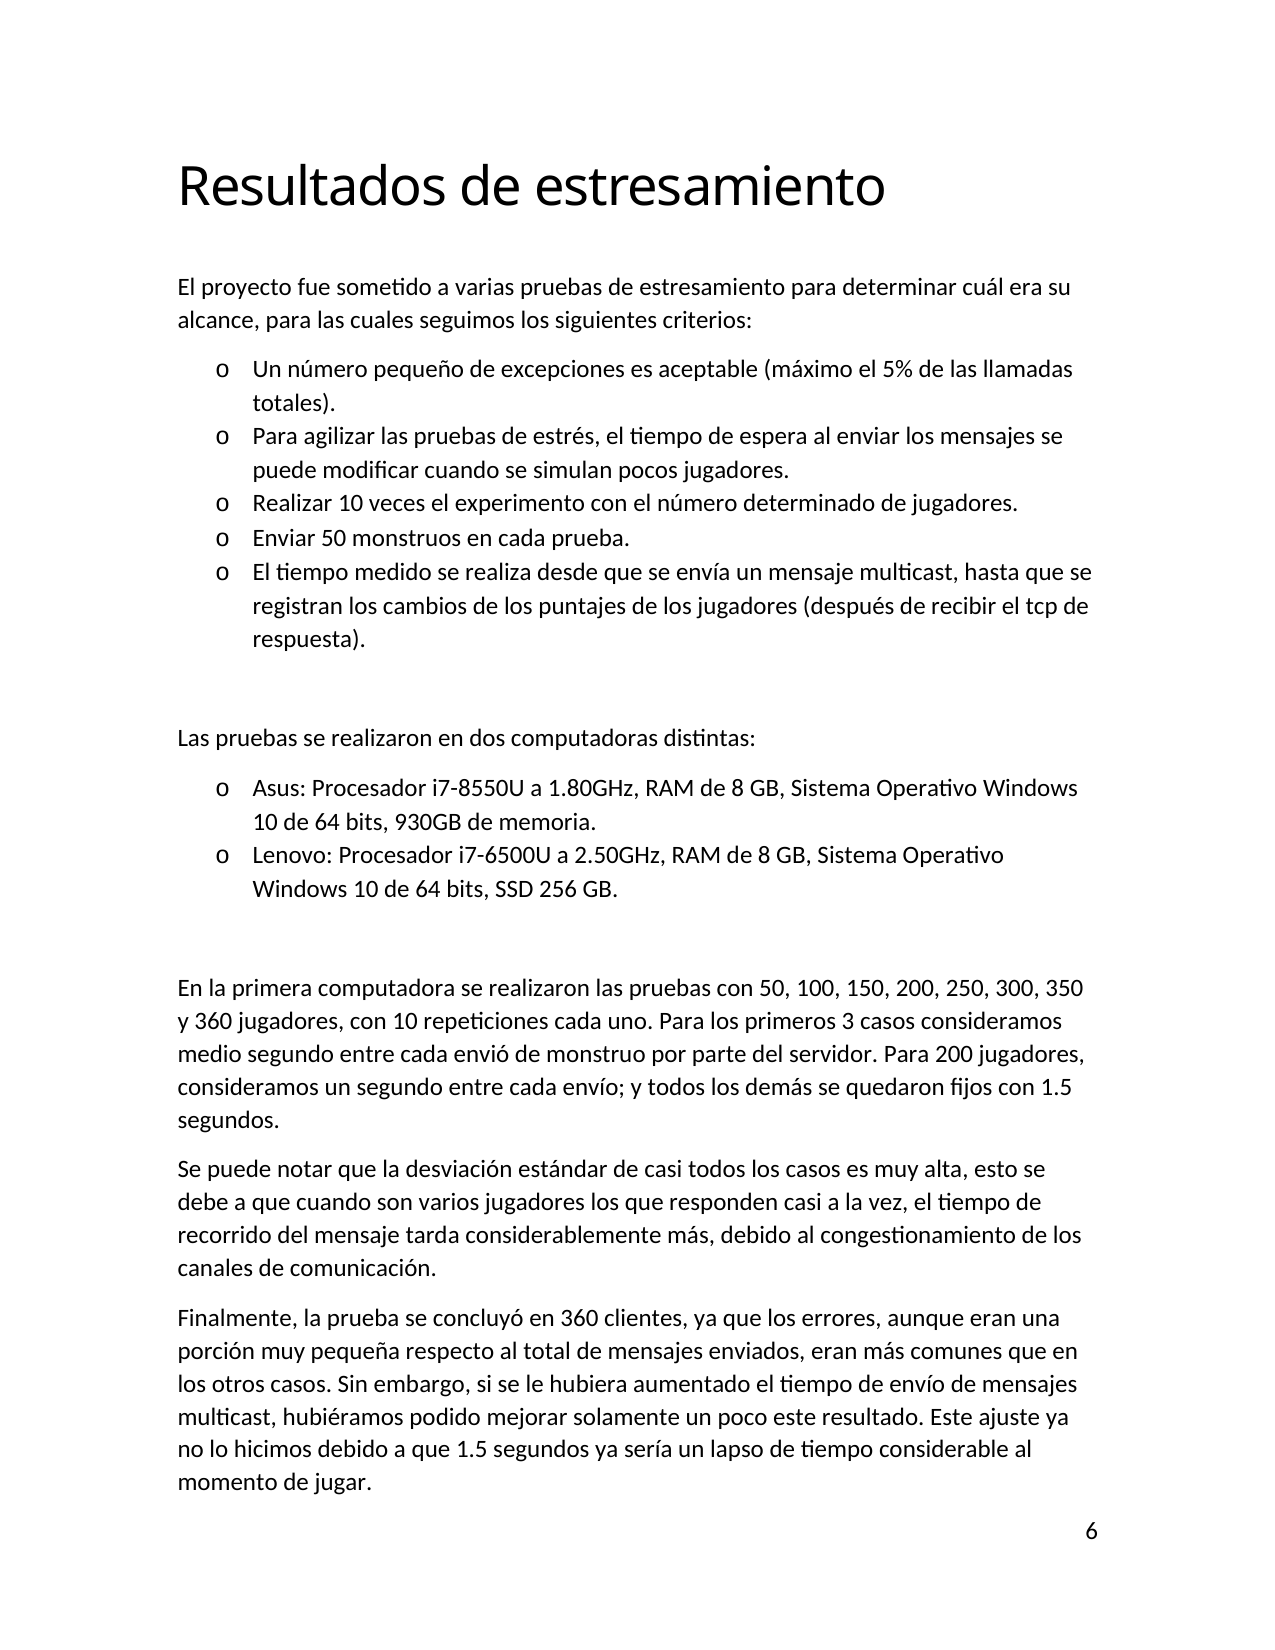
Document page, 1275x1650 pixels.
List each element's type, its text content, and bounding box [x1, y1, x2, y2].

list Enviar 50 monstruos en cada prueba. [215, 522, 1098, 554]
list El tiempo medido se realiza desde que se envía un mensaje multicast, hasta que se registran los cambios de los puntajes de los jugadores (después de recibir el tcp de respuesta). [215, 556, 1098, 654]
list Realizar 10 veces el experimento con el número determinado de jugadores. [215, 488, 1098, 519]
text El proyecto fue sometido a varias pruebas de estresamiento para determinar cuál era su alcance, para las cuales seguimos los siguientes criterios: [177, 271, 1098, 334]
text En la primera computadora se realizaron las pruebas con 50, 100, 150, 200, 250, 300, 350 y 360 jugadores, con 10 repeticiones cada uno. Para los primeros 3 casos consideramos medio segundo entre cada envió de monstruo por parte del servidor. Para 200 jugadores, consideramos un segundo entre cada envío; y todos los demás se quedaron fijos con 1.5 segundos. [177, 972, 1098, 1134]
title Resultados de estresamiento [177, 148, 1098, 221]
text Las pruebas se realizaron en dos computadoras distintas: [177, 722, 1098, 753]
text Finalmente, la prueba se concluyó en 360 clientes, ya que los errores, aunque eran una porción muy pequeña respecto al total de mensajes enviados, eran más comunes que en los otros casos. Sin embargo, si se le hubiera aumentado el tiempo de envío de mensajes multicast, hubiéramos podido mejorar solamente un poco este resultado. Este ajuste ya no lo hicimos debido a que 1.5 segundos ya sería un lapso de tiempo considerable al momento de jugar. [177, 1302, 1098, 1497]
list Un número pequeño de excepciones es aceptable (máximo el 5% de las llamadas totales). [215, 353, 1098, 418]
list Para agilizar las pruebas de estrés, el tiempo de espera al enviar los mensajes se puede modificar cuando se simulan pocos jugadores. [215, 421, 1098, 485]
list Lenovo: Procesador i7-6500U a 2.50GHz, RAM de 8 GB, Sistema Operativo Windows 10 de 64 bits, SSD 256 GB. [215, 839, 1098, 904]
text Se puede notar que la desviación estándar de casi todos los casos es muy alta, esto se debe a que cuando son varios jugadores los que responden casi a la vez, el tiempo de recorrido del mensaje tarda considerablemente más, debido al congestionamiento de los canales de comunicación. [177, 1154, 1098, 1283]
list Asus: Procesador i7-8550U a 1.80GHz, RAM de 8 GB, Sistema Operativo Windows 10 de 64 bits, 930GB de memoria. [215, 772, 1098, 837]
